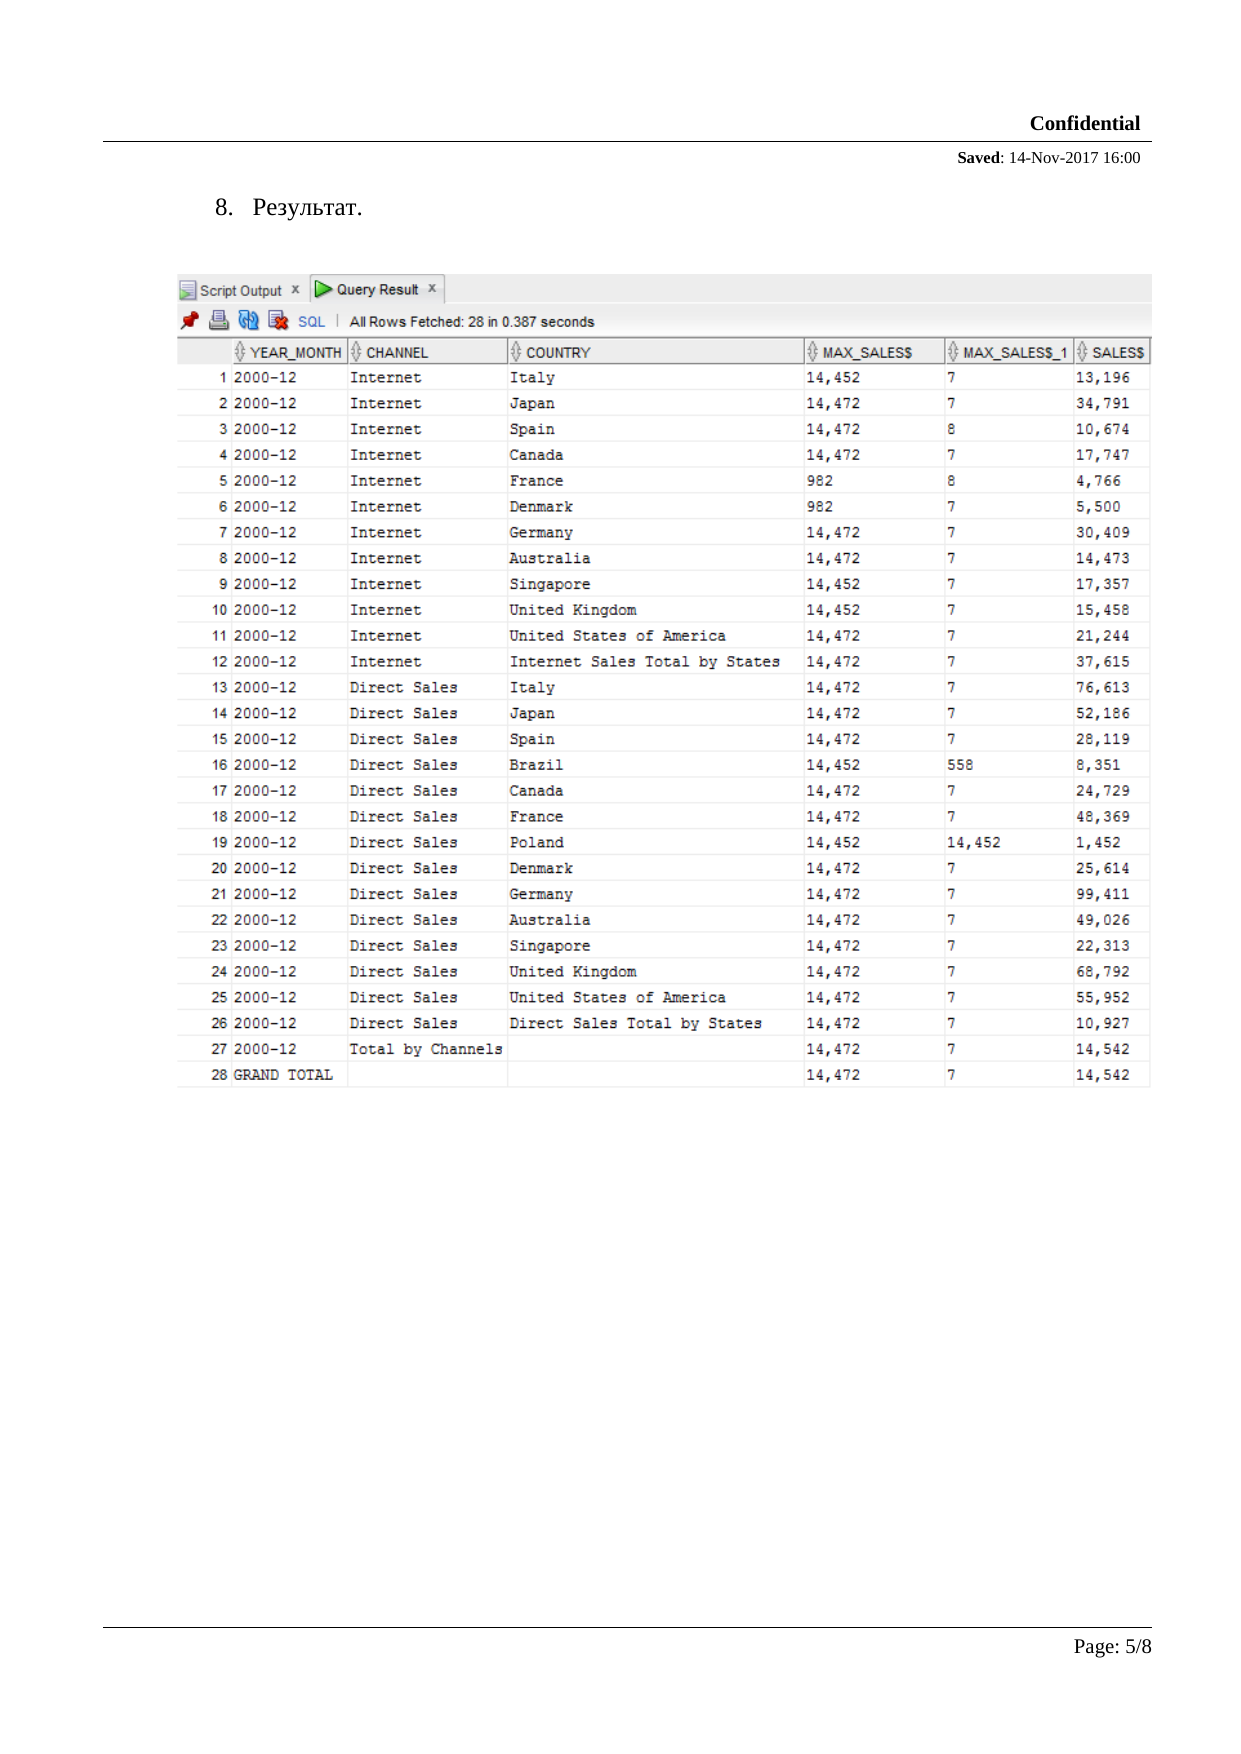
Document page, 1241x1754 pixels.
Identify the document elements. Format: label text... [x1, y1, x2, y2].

picture [177, 274, 1152, 1089]
list Результат. [215, 192, 1152, 221]
